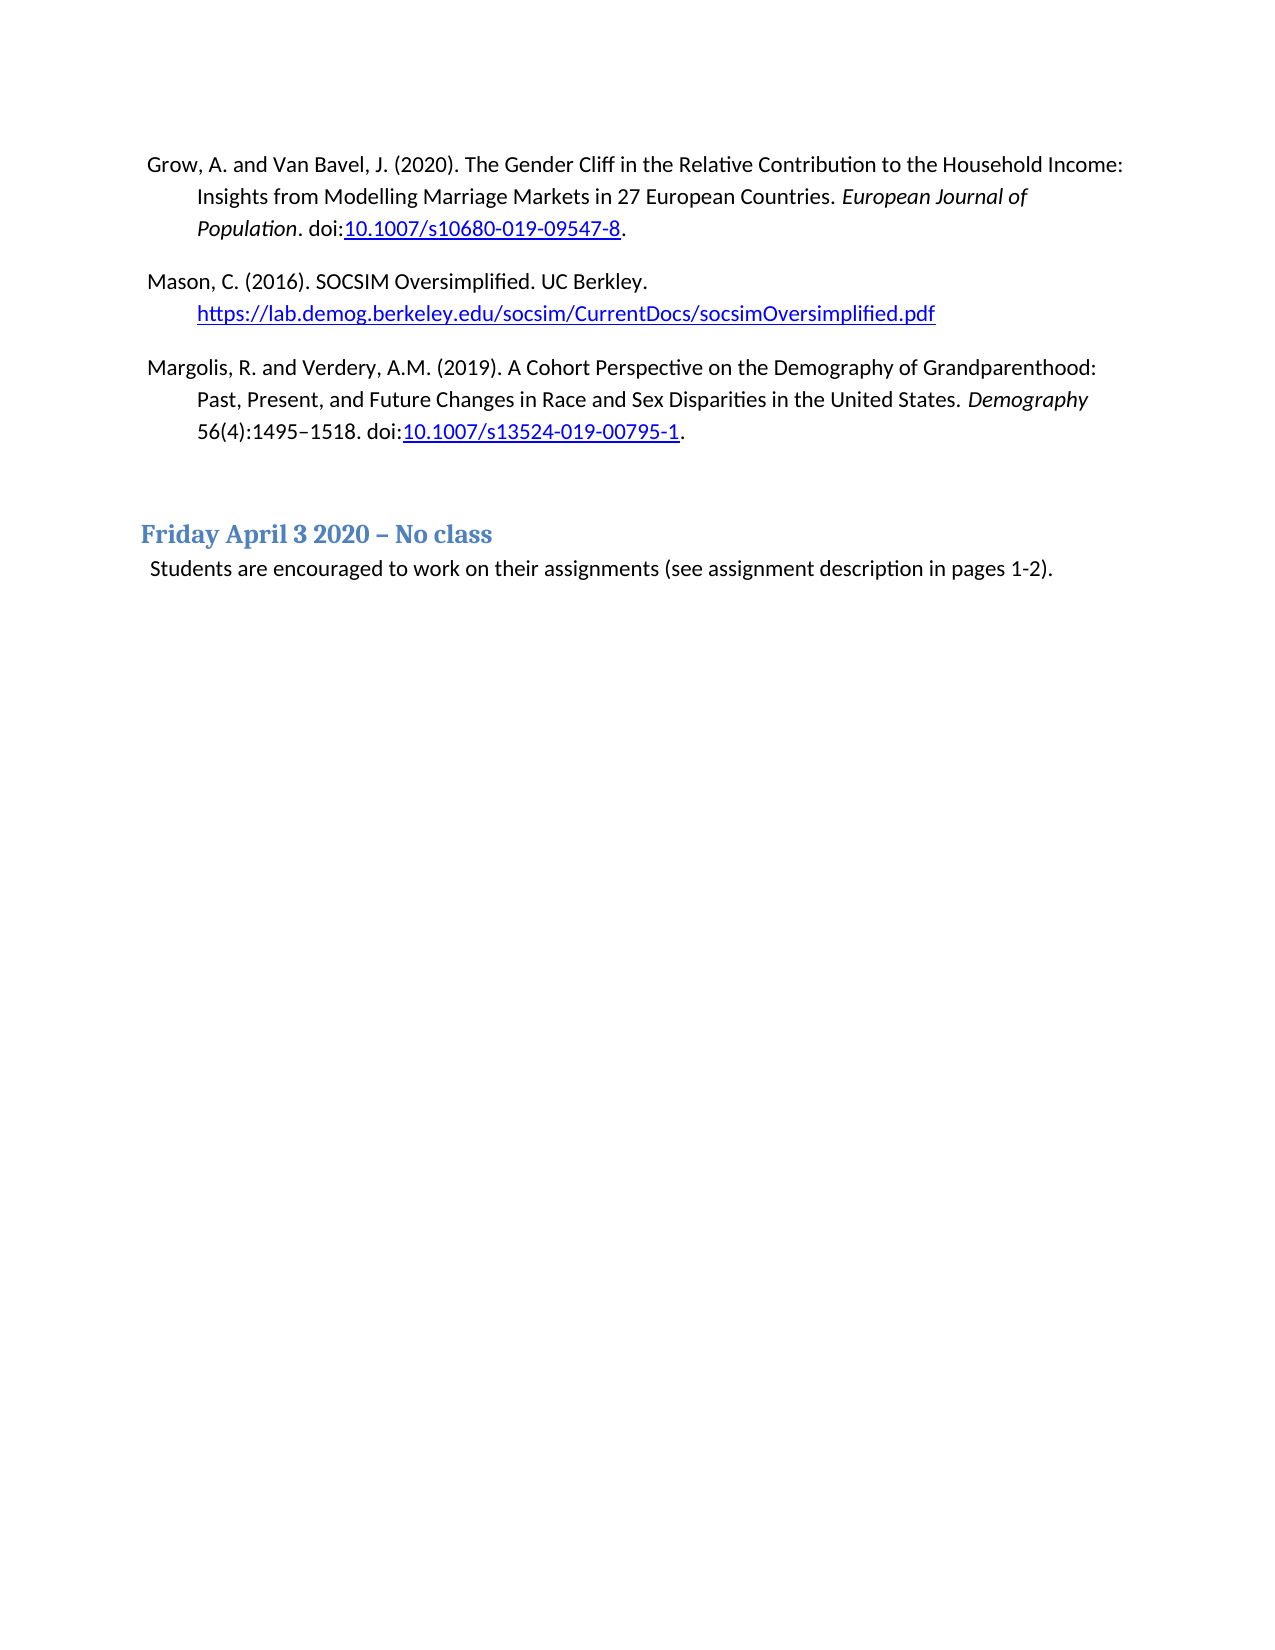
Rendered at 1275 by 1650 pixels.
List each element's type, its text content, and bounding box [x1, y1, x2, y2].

text Margolis, R. and Verdery, A.M. (2019). A Cohort Perspective on the Demography of Grandparenthood: Past, Present, and Future Changes in Race and Sex Disparities in the United States. Demography 56(4):1495–1518. doi:10.1007/s13524-019-00795-1. [147, 353, 1125, 445]
subtitle Friday April 3 2020 – No class [141, 519, 1125, 550]
text Mason, C. (2016). SOCSIM Oversimplified. UC Berkley. https://lab.demog.berkeley.edu/socsim/CurrentDocs/socsimOversimplified.pdf [147, 267, 1125, 328]
text Grow, A. and Van Bavel, J. (2020). The Gender Cliff in the Relative Contribution to the Household Income: Insights from Modelling Marriage Markets in 27 European Countries. European Journal of Population. doi:10.1007/s10680-019-09547-8. [147, 150, 1125, 242]
text Students are encouraged to work on their assignments (see assignment description in pages 1-2). [150, 554, 1125, 583]
